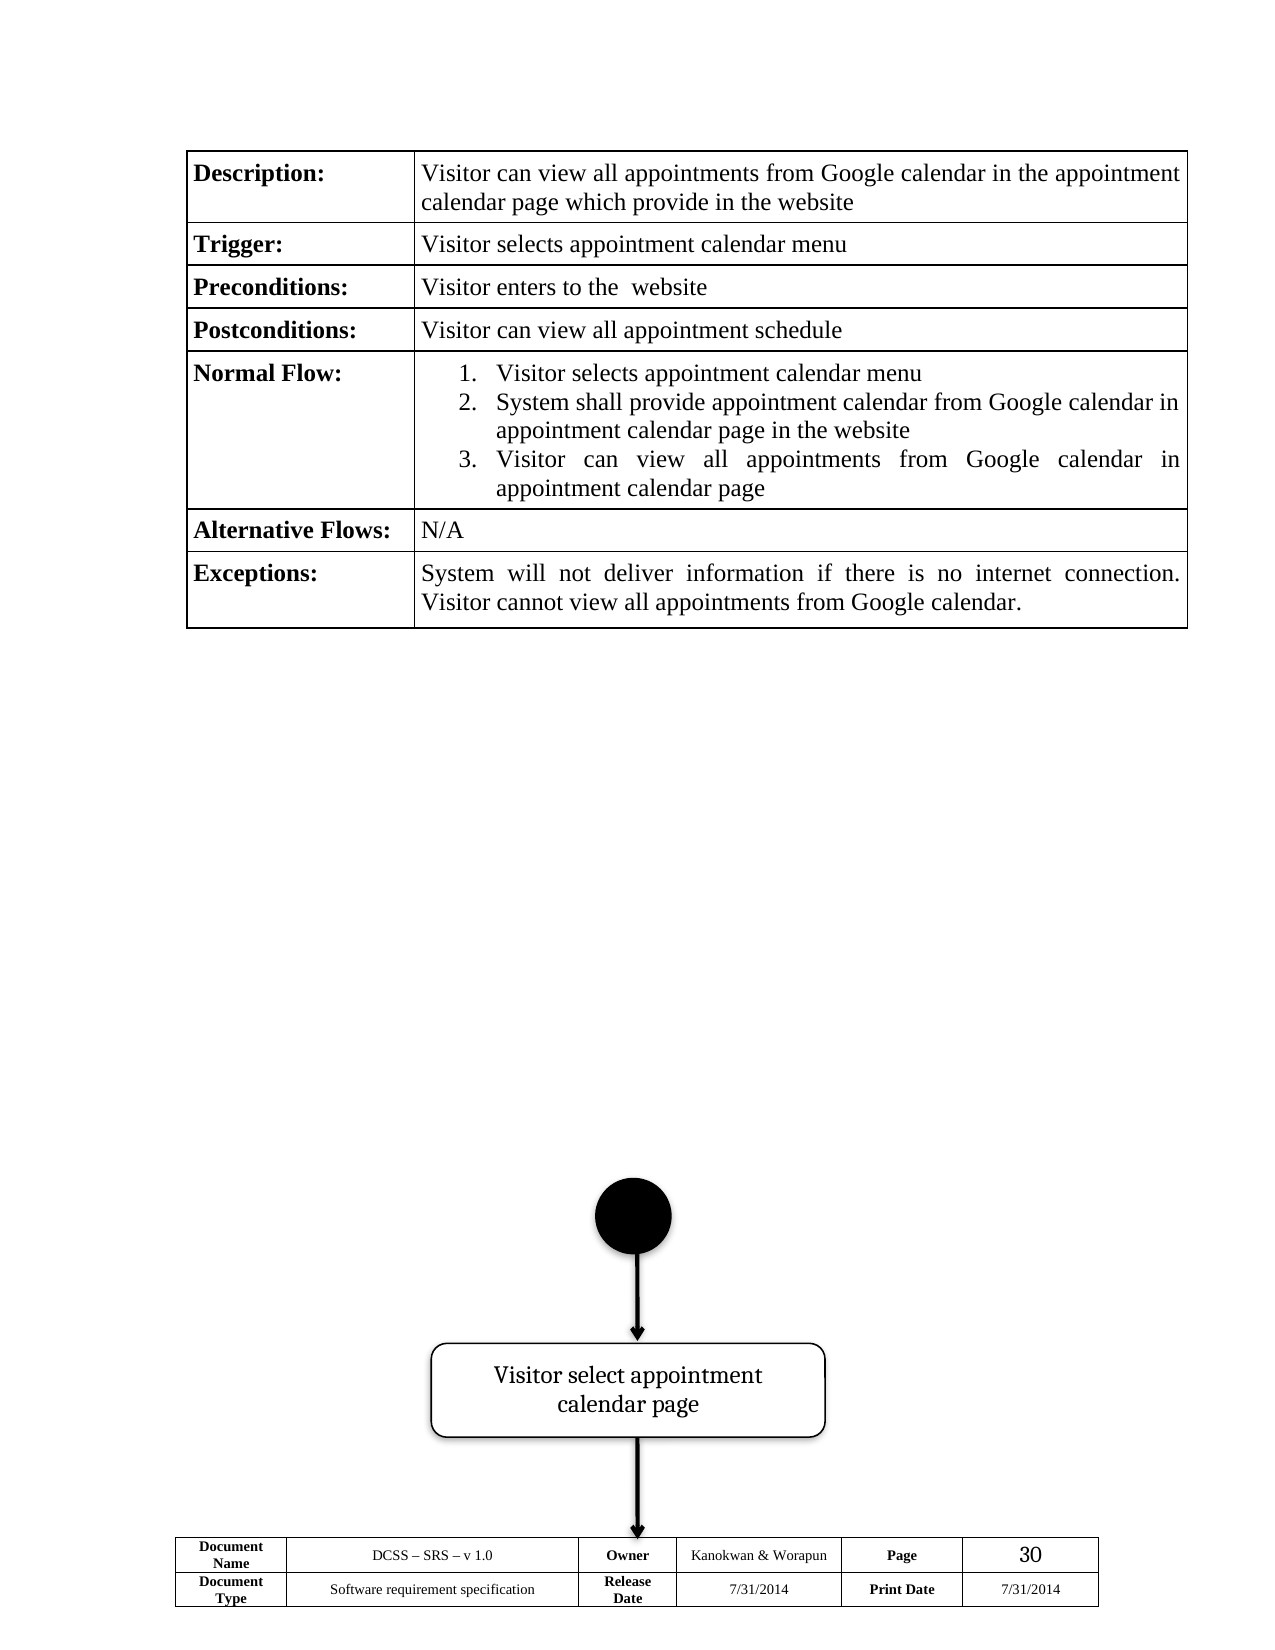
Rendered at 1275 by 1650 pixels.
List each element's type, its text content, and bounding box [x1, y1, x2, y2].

table_cell Alternative Flows: [188, 510, 414, 551]
table_cell Visitor enters to the website [415, 266, 1187, 307]
table_cell Postconditions: [188, 309, 414, 350]
table_cell Trigger: [188, 223, 414, 264]
table_cell N/A [415, 510, 1187, 551]
table_cell Visitor selects appointment calendar menu System shall provide appointment calendar from Google calendar in appointment calendar page in the website Visitor can view all appointments from Google calendar in appointment calendar page [415, 352, 1187, 508]
table_cell System will not deliver information if there is no internet connection. Visitor cannot view all appointments from Google calendar. [415, 552, 1187, 627]
table_cell Description: [188, 152, 414, 222]
table_cell Exceptions: [188, 552, 414, 627]
table_cell Preconditions: [188, 266, 414, 307]
table_cell Normal Flow: [188, 352, 414, 508]
table_cell Visitor can view all appointment schedule [415, 309, 1187, 350]
table_cell Visitor can view all appointments from Google calendar in the appointment calendar page which provide in the website [415, 152, 1187, 222]
table_cell Visitor selects appointment calendar menu [415, 223, 1187, 264]
